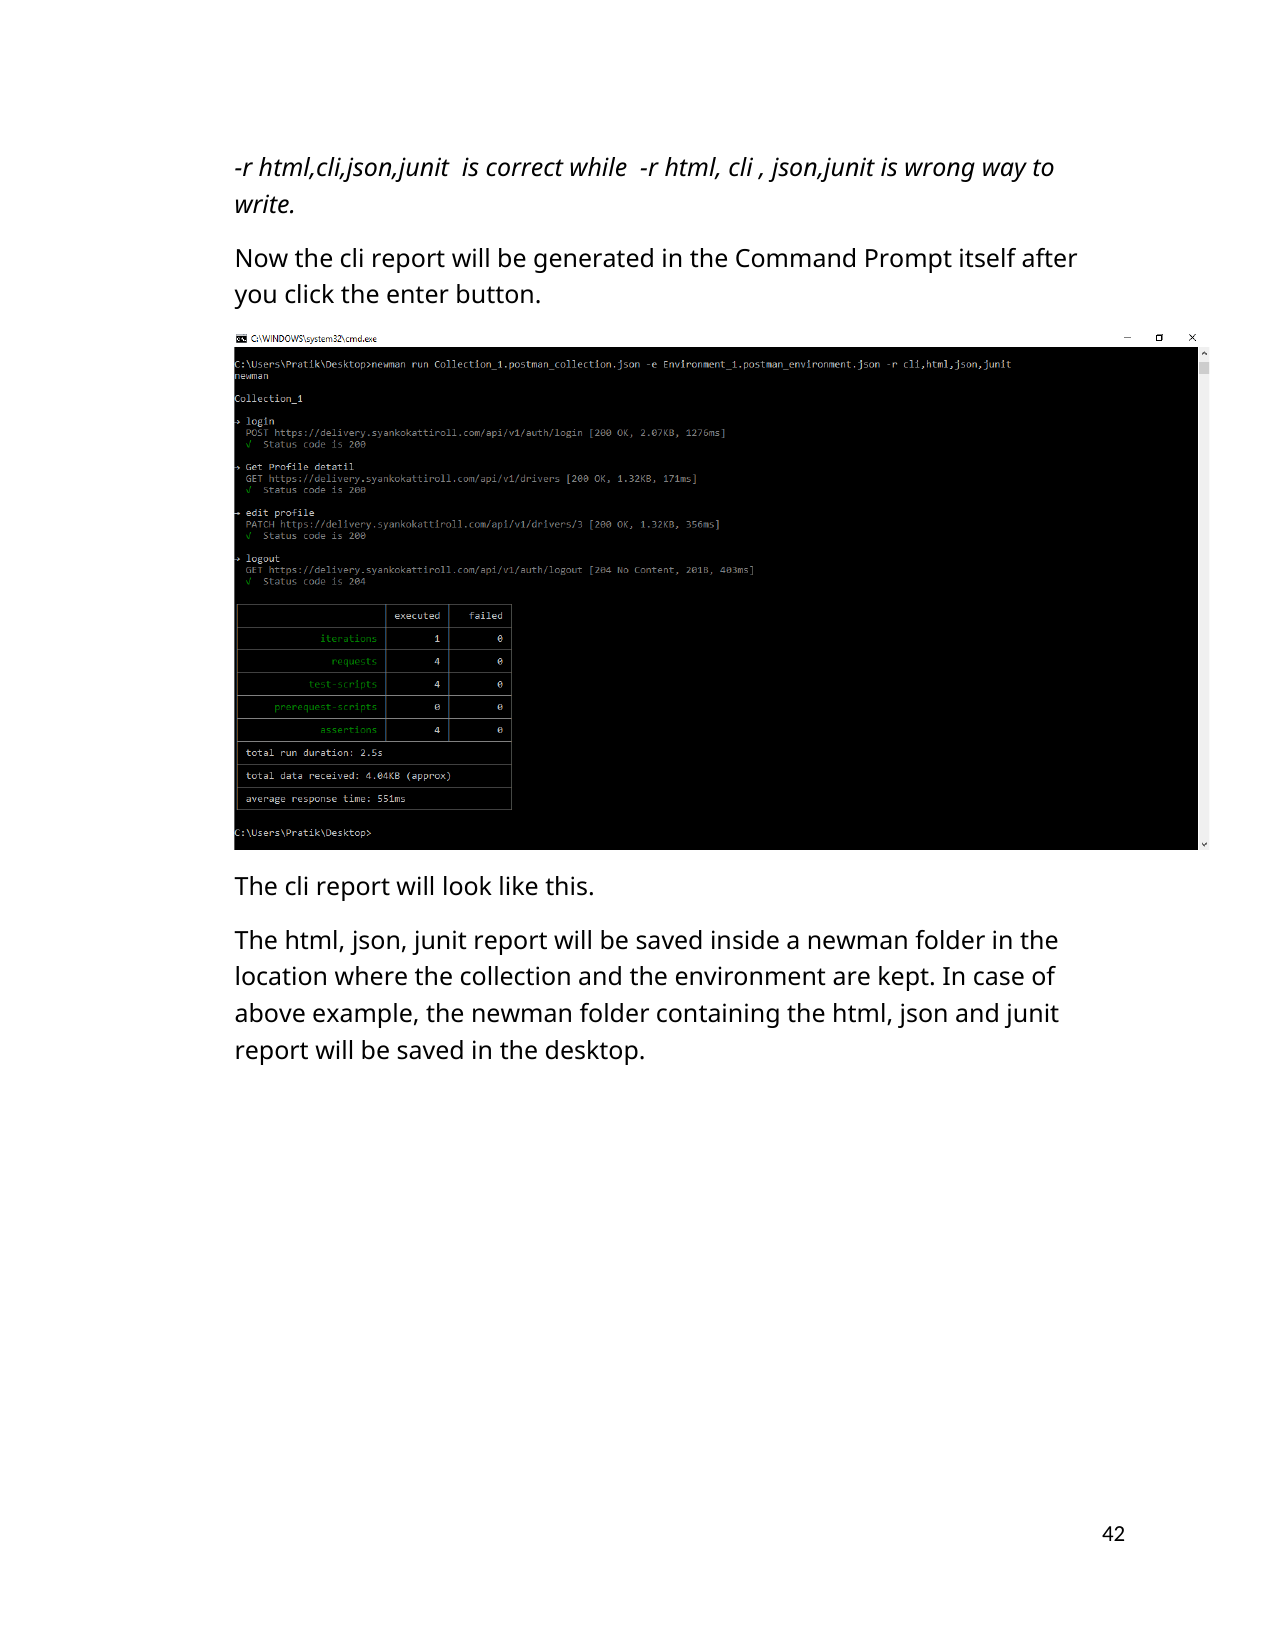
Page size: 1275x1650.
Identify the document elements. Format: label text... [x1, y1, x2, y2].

picture [234, 330, 1210, 850]
text The cli report will look like this. [234, 869, 1125, 903]
text Now the cli report will be generated in the Command Prompt itself after you click the enter button. [234, 240, 1125, 311]
text The html, json, junit report will be saved inside a newman folder in the location where the collection and the environment are kept. In case of above example, the newman folder containing the html, json and junit report will be saved in the desktop. [234, 922, 1125, 1067]
text -r html,cli,json,junit is correct while -r html, cli , json,junit is wrong way to write. [234, 150, 1125, 221]
